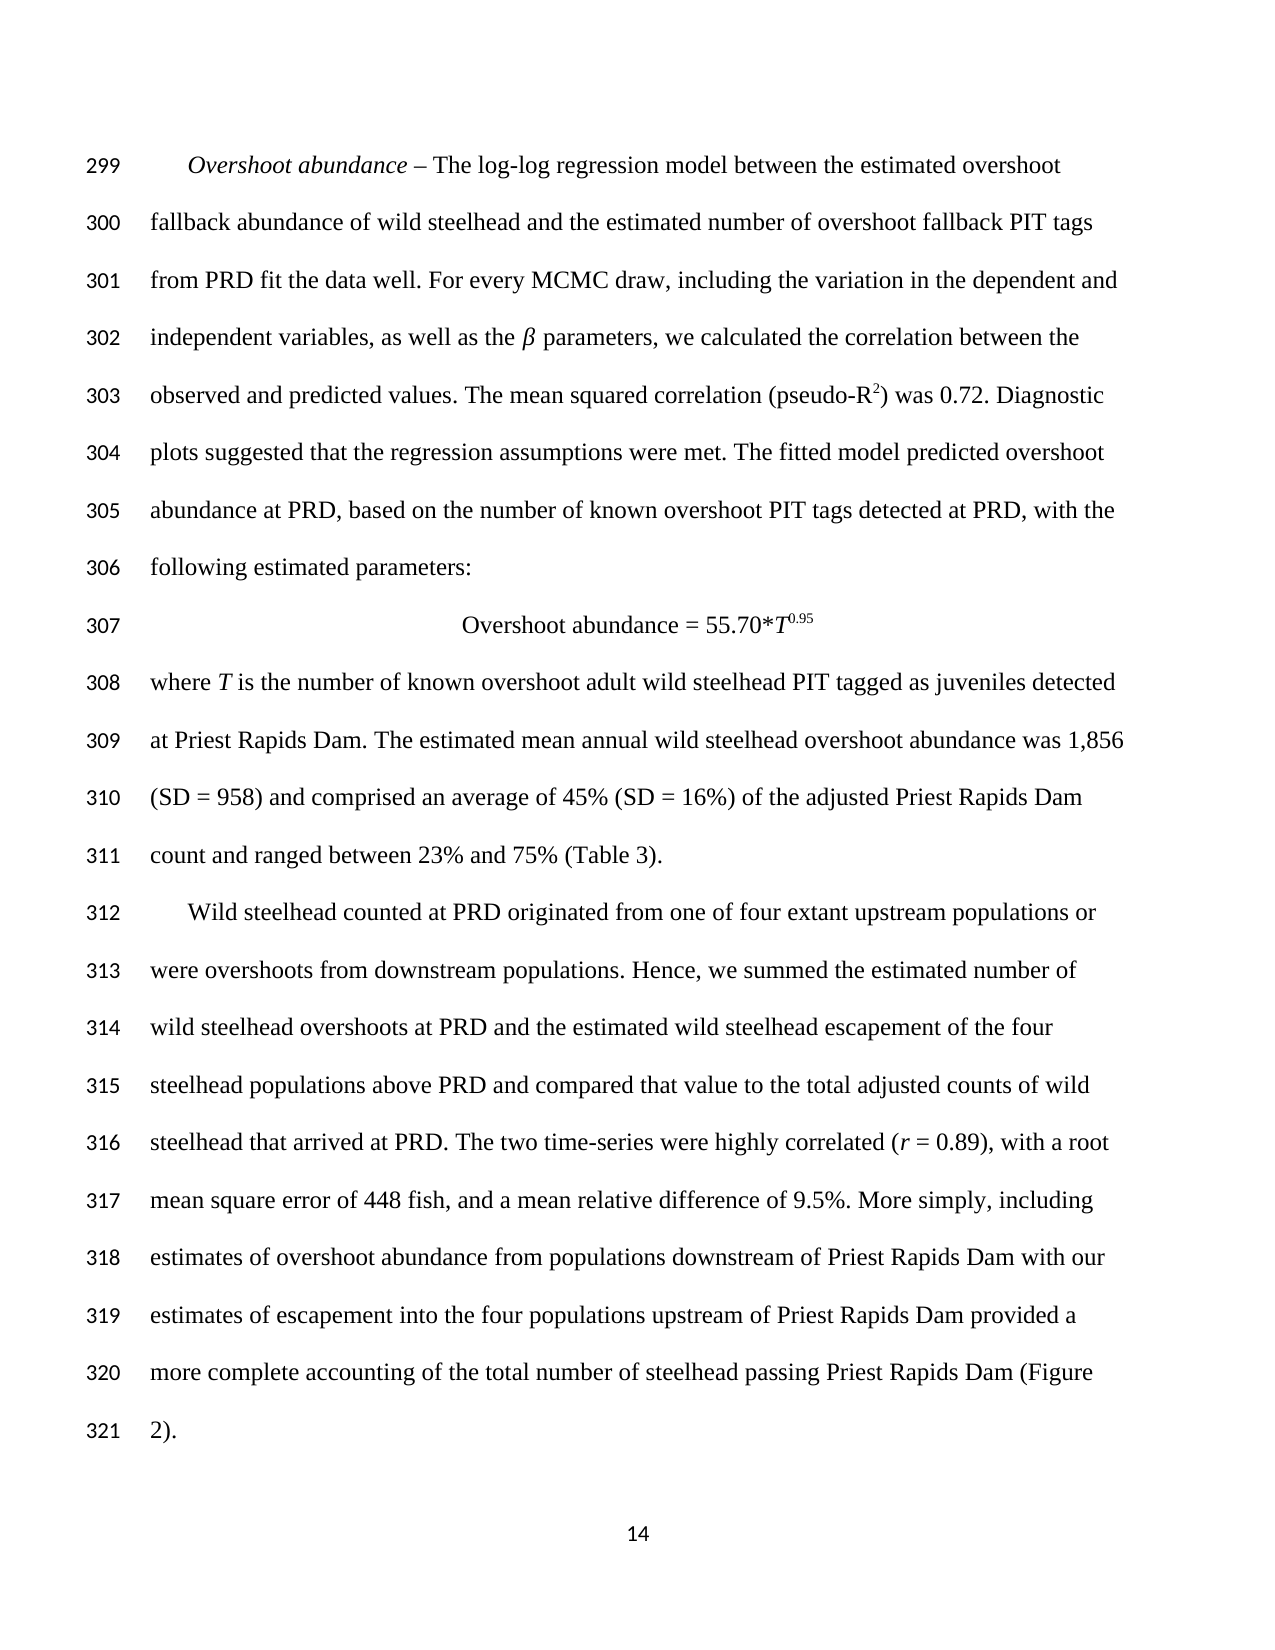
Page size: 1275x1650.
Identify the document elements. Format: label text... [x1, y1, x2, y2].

text Overshoot abundance = 55.70*T0.95 [150, 610, 1125, 639]
text Overshoot abundance – The log-log regression model between the estimated overshoot fallback abundance of wild steelhead and the estimated number of overshoot fallback PIT tags from PRD fit the data well. For every MCMC draw, including the variation in the dependent and independent variables, as well as the parameters, we calculated the correlation between the observed and predicted values. The mean squared correlation (pseudo-R2) was 0.72. Diagnostic plots suggested that the regression assumptions were met. The fitted model predicted overshoot abundance at PRD, based on the number of known overshoot PIT tags detected at PRD, with the following estimated parameters: [150, 150, 1125, 581]
text Wild steelhead counted at PRD originated from one of four extant upstream populations or were overshoots from downstream populations. Hence, we summed the estimated number of wild steelhead overshoots at PRD and the estimated wild steelhead escapement of the four steelhead populations above PRD and compared that value to the total adjusted counts of wild steelhead that arrived at PRD. The two time-series were highly correlated (r = 0.89), with a root mean square error of 448 fish, and a mean relative difference of 9.5%. More simply, including estimates of overshoot abundance from populations downstream of Priest Rapids Dam with our estimates of escapement into the four populations upstream of Priest Rapids Dam provided a more complete accounting of the total number of steelhead passing Priest Rapids Dam (Figure 2). [150, 897, 1125, 1444]
text where T is the number of known overshoot adult wild steelhead PIT tagged as juveniles detected at Priest Rapids Dam. The estimated mean annual wild steelhead overshoot abundance was 1,856 (SD = 958) and comprised an average of 45% (SD = 16%) of the adjusted Priest Rapids Dam count and ranged between 23% and 75% (Table 3). [150, 667, 1125, 869]
